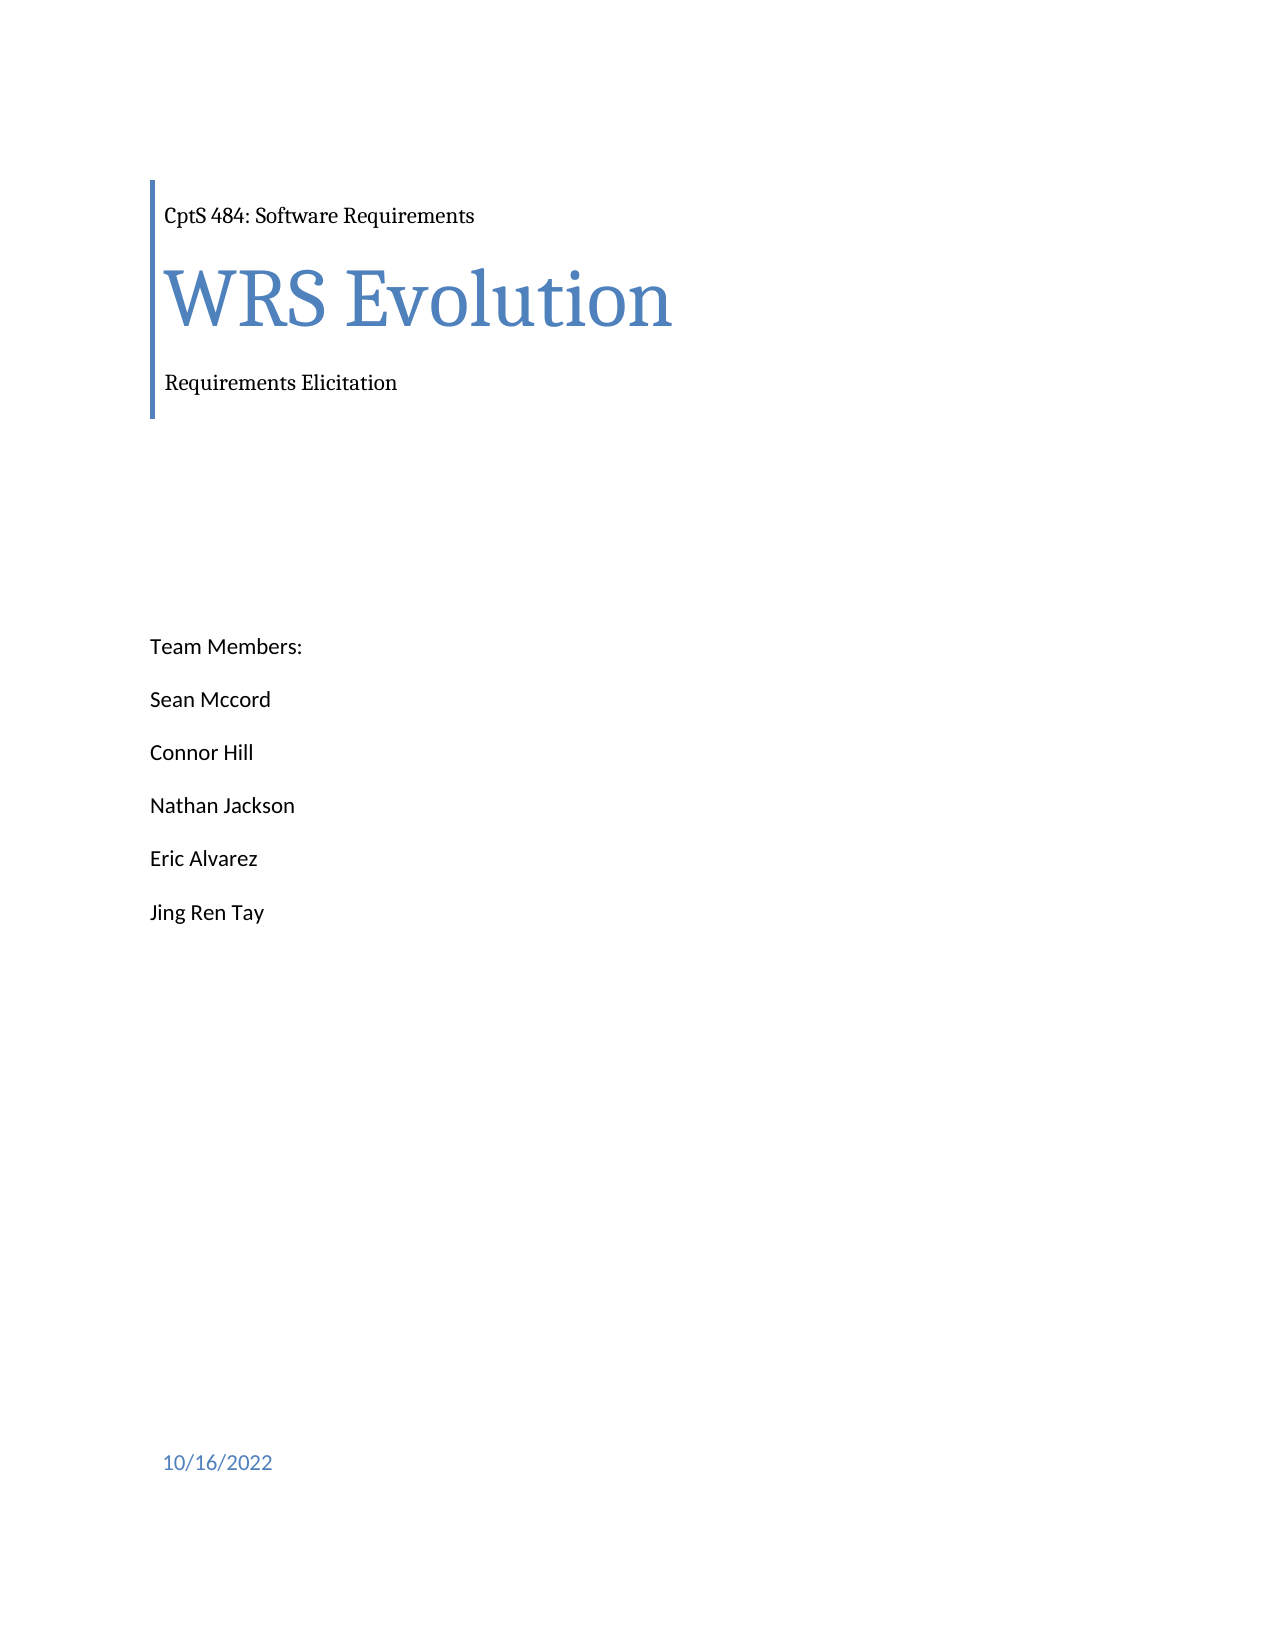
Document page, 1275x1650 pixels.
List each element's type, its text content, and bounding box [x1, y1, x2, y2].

text Jing Ren Tay [150, 898, 1125, 926]
table_cell WRS Evolution [155, 252, 930, 347]
text Nathan Jackson [150, 792, 1125, 819]
text Sean Mccord [150, 686, 1125, 713]
text Team Members: [150, 632, 1125, 661]
table_header CptS 484: Software Requirements [155, 180, 930, 252]
table_cell Requirements Elicitation [155, 348, 930, 419]
text Eric Alvarez [150, 844, 1125, 873]
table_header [150, 951, 930, 1498]
text Connor Hill [150, 738, 1125, 767]
